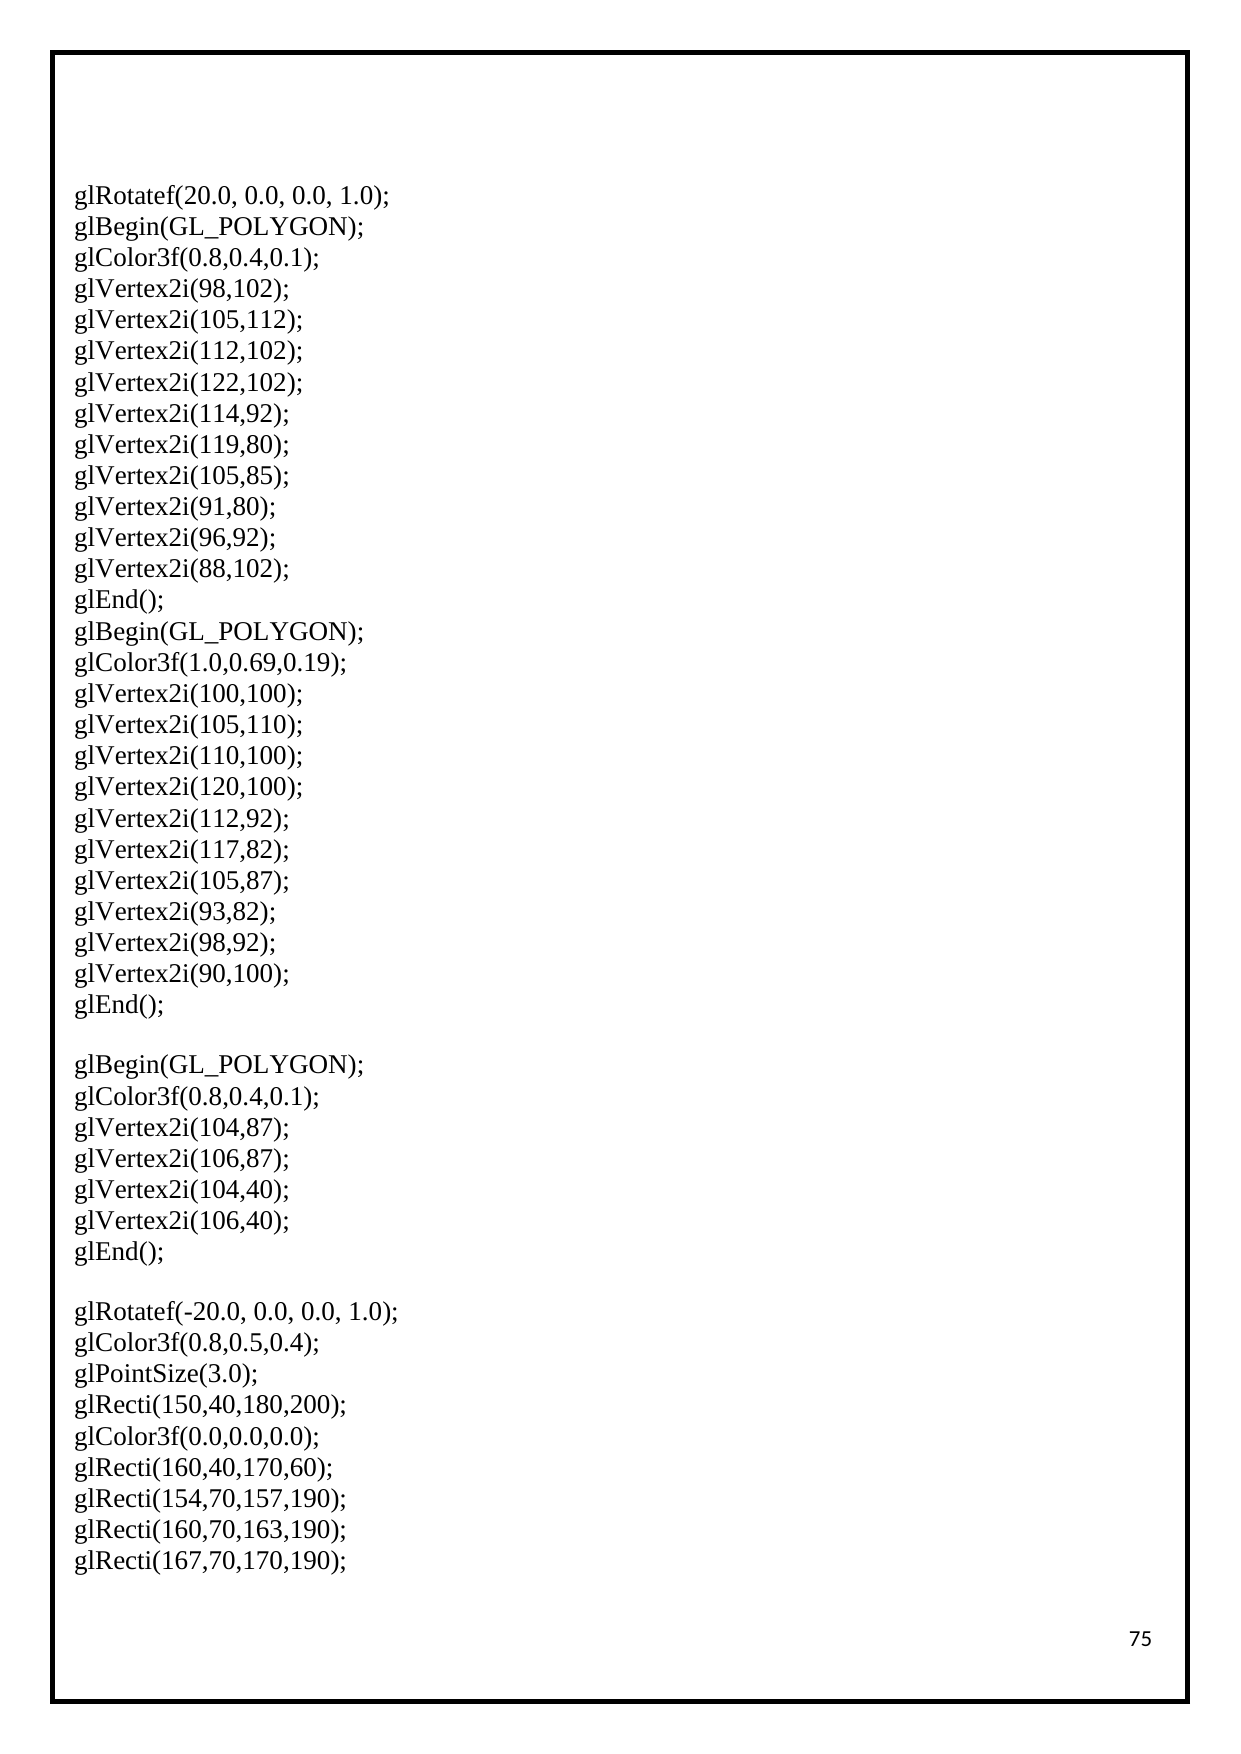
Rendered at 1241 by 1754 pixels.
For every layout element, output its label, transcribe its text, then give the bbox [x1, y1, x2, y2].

text glVertex2i(91,80); [74, 490, 1152, 521]
text glRecti(160,40,170,60); [74, 1451, 1152, 1482]
text glVertex2i(96,92); [74, 521, 1152, 552]
text glVertex2i(105,112); [74, 303, 1152, 334]
text glVertex2i(114,92); [74, 397, 1152, 428]
text glVertex2i(117,82); [74, 833, 1152, 864]
text glVertex2i(88,102); [74, 552, 1152, 584]
text glRecti(167,70,170,190); [74, 1544, 1152, 1576]
text glVertex2i(105,87); [74, 864, 1152, 895]
text glVertex2i(104,87); [74, 1111, 1152, 1142]
text glVertex2i(98,102); [74, 272, 1152, 303]
text glVertex2i(100,100); [74, 677, 1152, 708]
text glBegin(GL_POLYGON); [74, 1048, 1152, 1079]
text glBegin(GL_POLYGON); [74, 210, 1152, 241]
text glColor3f(0.8,0.4,0.1); [74, 1079, 1152, 1111]
text glVertex2i(120,100); [74, 771, 1152, 802]
text glVertex2i(110,100); [74, 739, 1152, 771]
text glRecti(160,70,163,190); [74, 1513, 1152, 1544]
text glVertex2i(98,92); [74, 926, 1152, 957]
text glVertex2i(105,85); [74, 459, 1152, 490]
text glColor3f(0.8,0.5,0.4); [74, 1326, 1152, 1357]
text glColor3f(0.8,0.4,0.1); [74, 241, 1152, 272]
text glVertex2i(112,92); [74, 802, 1152, 833]
text glRotatef(20.0, 0.0, 0.0, 1.0); [74, 179, 1152, 210]
text glRecti(150,40,180,200); [74, 1389, 1152, 1420]
text glBegin(GL_POLYGON); [74, 615, 1152, 646]
text glColor3f(0.0,0.0,0.0); [74, 1420, 1152, 1451]
text glEnd(); [74, 988, 1152, 1020]
text glVertex2i(105,110); [74, 708, 1152, 739]
text glVertex2i(112,102); [74, 334, 1152, 366]
text glEnd(); [74, 584, 1152, 615]
text glRotatef(-20.0, 0.0, 0.0, 1.0); [74, 1295, 1152, 1326]
text glVertex2i(106,87); [74, 1142, 1152, 1173]
text glPointSize(3.0); [74, 1357, 1152, 1389]
text glEnd(); [74, 1235, 1152, 1266]
text glVertex2i(93,82); [74, 895, 1152, 926]
text glVertex2i(119,80); [74, 428, 1152, 459]
text glColor3f(1.0,0.69,0.19); [74, 646, 1152, 677]
text glRecti(154,70,157,190); [74, 1482, 1152, 1513]
text glVertex2i(122,102); [74, 366, 1152, 397]
text glVertex2i(106,40); [74, 1204, 1152, 1235]
text glVertex2i(90,100); [74, 957, 1152, 988]
text glVertex2i(104,40); [74, 1173, 1152, 1204]
